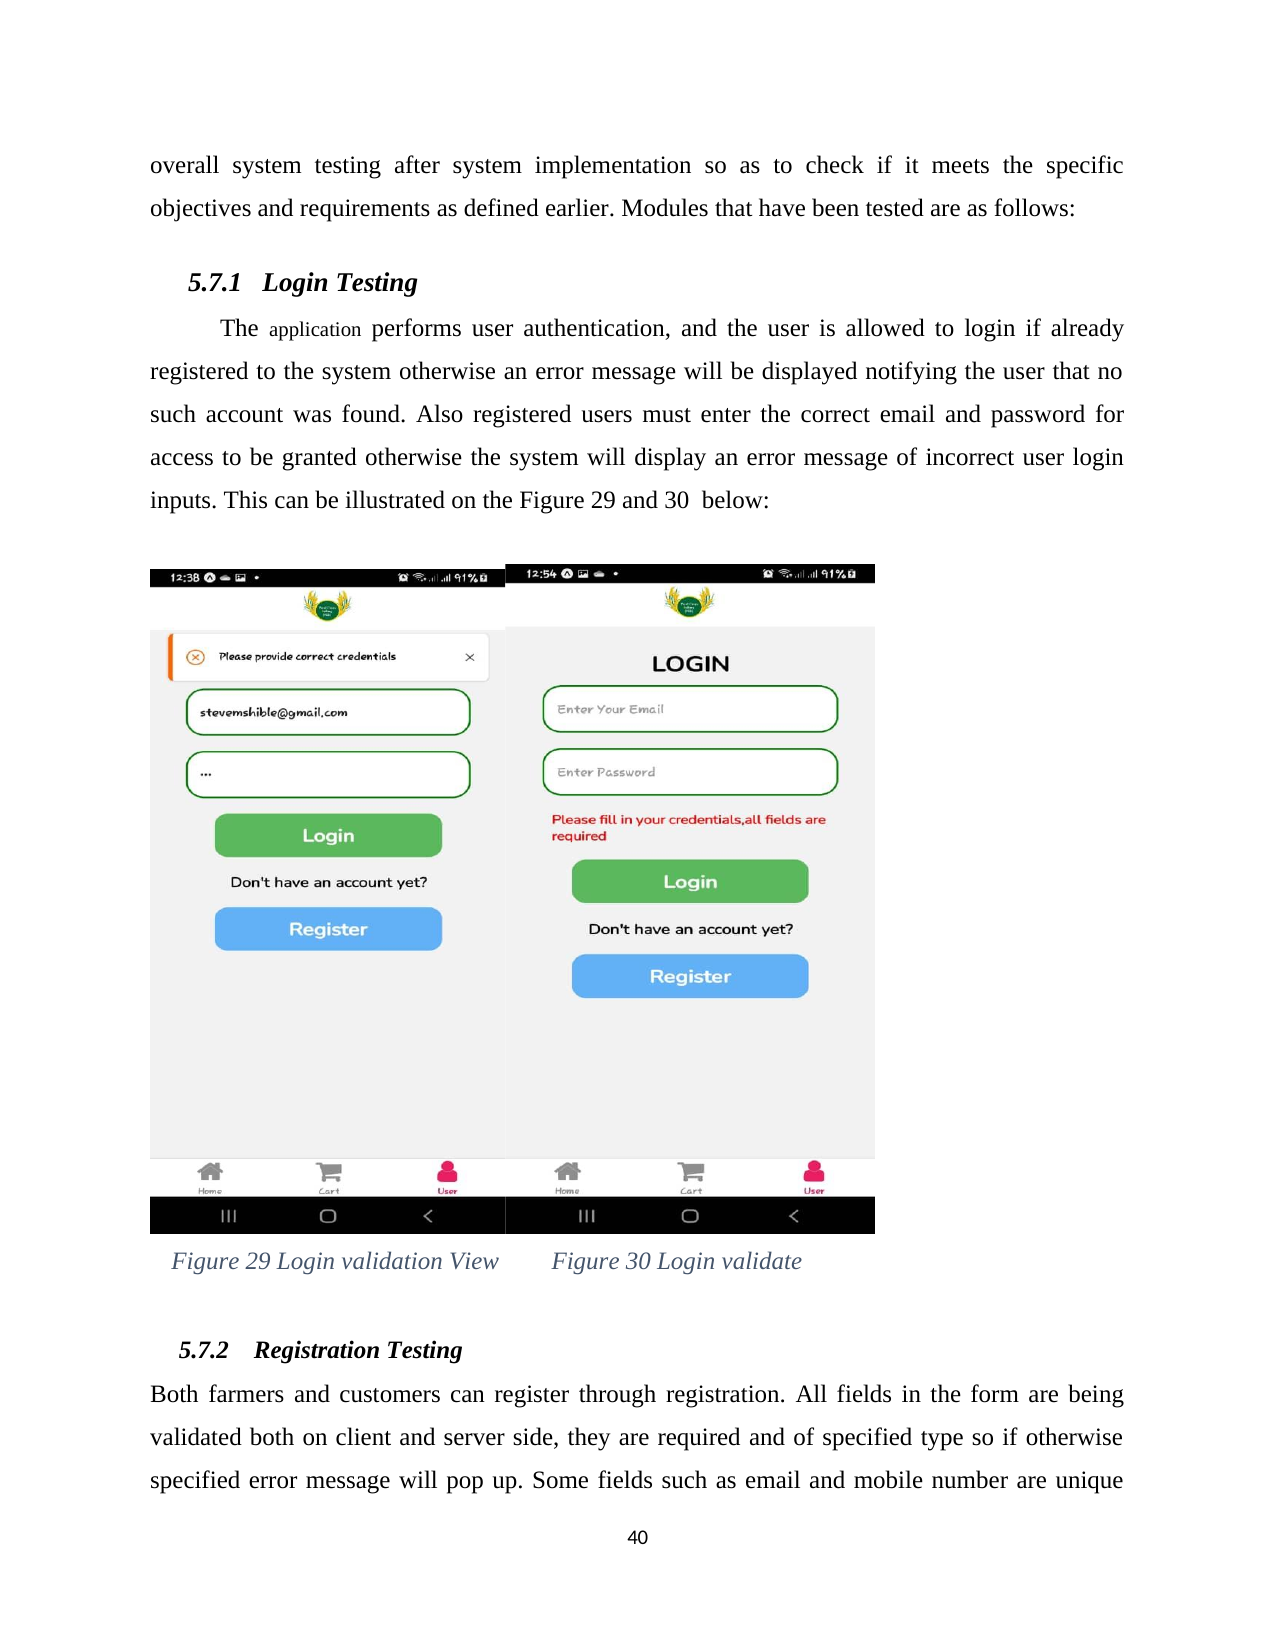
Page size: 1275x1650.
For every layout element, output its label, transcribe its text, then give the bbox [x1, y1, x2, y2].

subtitle 5.7.2 Registration Testing [150, 1336, 1125, 1364]
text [150, 1379, 1125, 1494]
text Figure 29 Login validation View Figure 30 Login validate [150, 1246, 1125, 1274]
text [150, 150, 1125, 222]
subtitle 5.7.1 Login Testing [150, 266, 1125, 297]
text The application performs user authentication, and the user is allowed to login if already registered to the system otherwise an error message will be displayed notifying the user that no such account was found. Also registered users must enter the correct email and password for access to be granted otherwise the system will display an error message of incorrect user login inputs. This can be illustrated on the Figure 29 and 30 below: [150, 313, 1125, 514]
picture [150, 564, 875, 1234]
